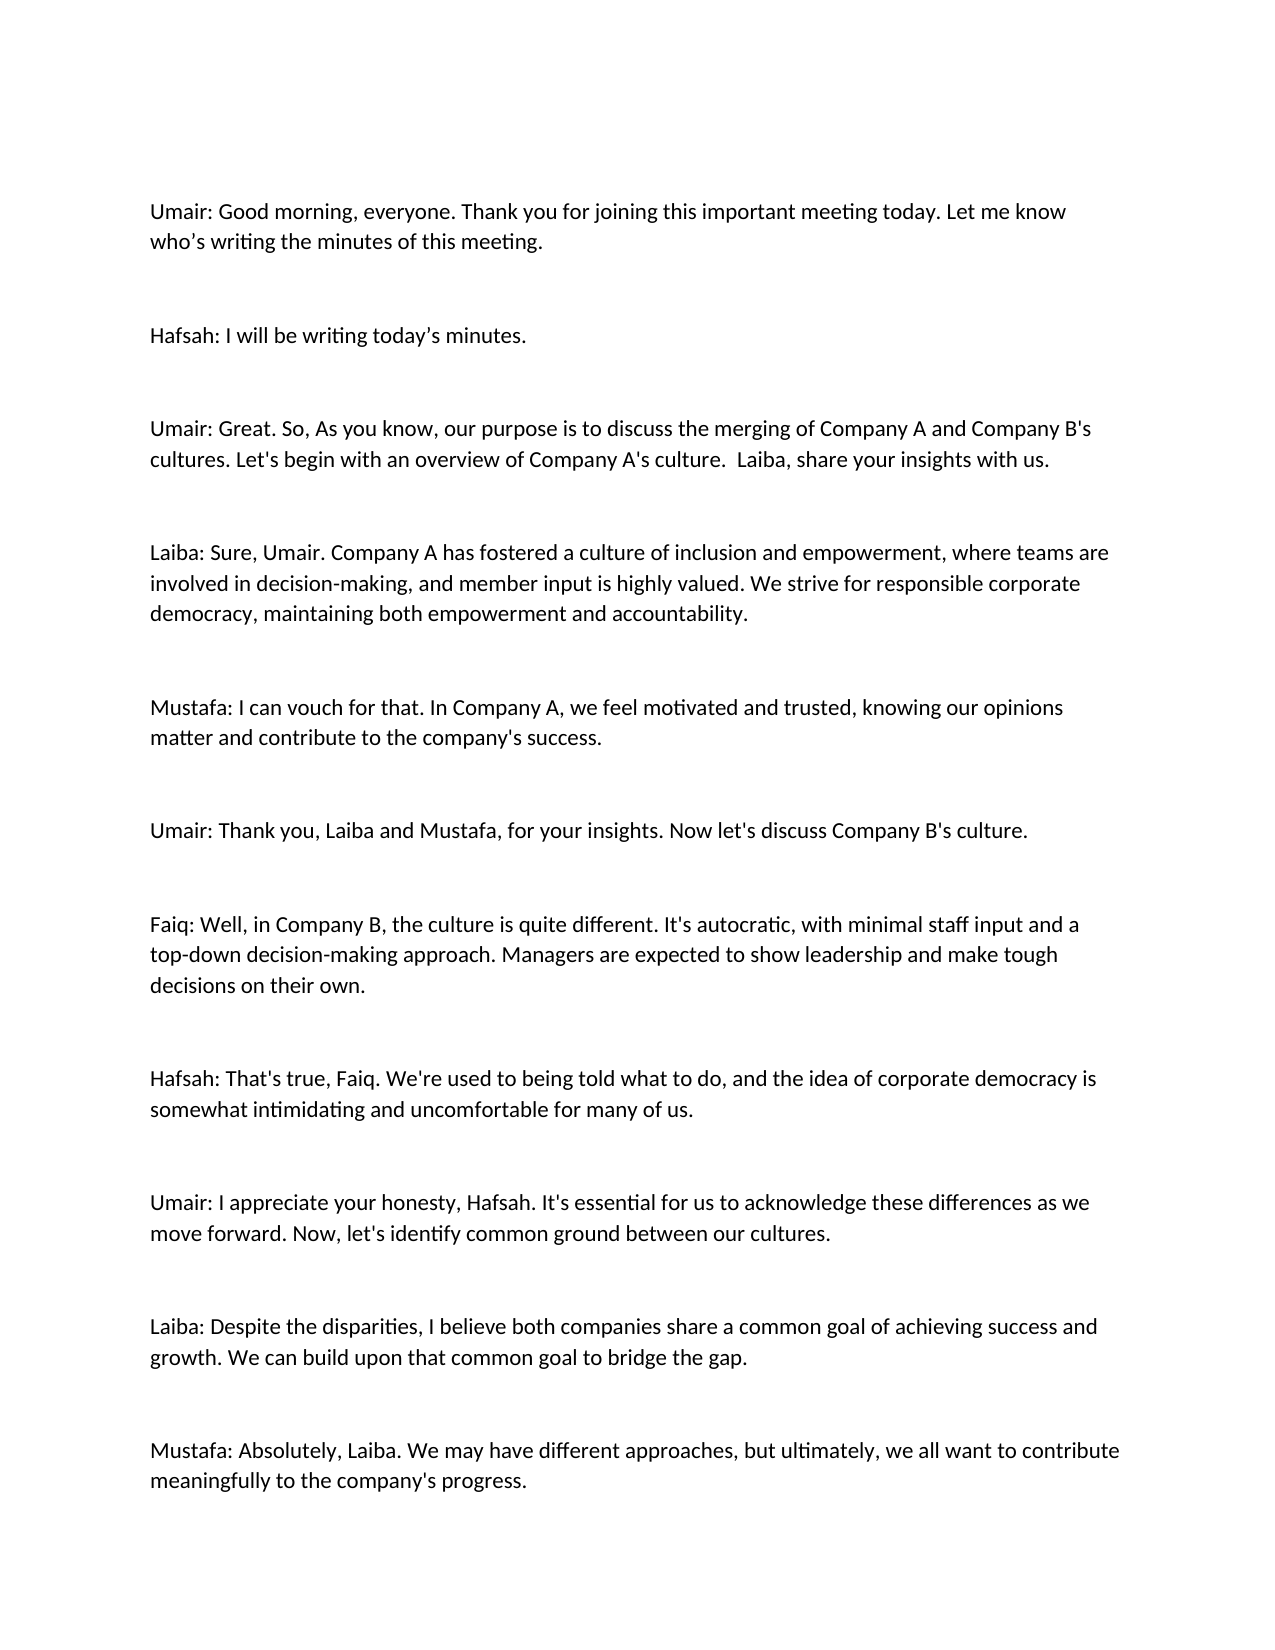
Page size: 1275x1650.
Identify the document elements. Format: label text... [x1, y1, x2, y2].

text Faiq: Well, in Company B, the culture is quite different. It's autocratic, with minimal staff input and a top-down decision-making approach. Managers are expected to show leadership and make tough decisions on their own. [150, 910, 1125, 999]
text Laiba: Sure, Umair. Company A has fostered a culture of inclusion and empowerment, where teams are involved in decision-making, and member input is highly valued. We strive for responsible corporate democracy, maintaining both empowerment and accountability. [150, 538, 1125, 627]
text Umair: Great. So, As you know, our purpose is to discuss the merging of Company A and Company B's cultures. Let's begin with an overview of Company A's culture. Laiba, share your insights with us. [150, 414, 1125, 473]
text Hafsah: That's true, Faiq. We're used to being told what to do, and the idea of corporate democracy is somewhat intimidating and uncomfortable for many of us. [150, 1064, 1125, 1123]
text Mustafa: Absolutely, Laiba. We may have different approaches, but ultimately, we all want to contribute meaningfully to the company's progress. [150, 1436, 1125, 1495]
text Umair: Thank you, Laiba and Mustafa, for your insights. Now let's discuss Company B's culture. [150, 817, 1125, 845]
text Umair: I appreciate your honesty, Hafsah. It's essential for us to acknowledge these differences as we move forward. Now, let's identify common ground between our cultures. [150, 1188, 1125, 1247]
text Laiba: Despite the disparities, I believe both companies share a common goal of achieving success and growth. We can build upon that common goal to bridge the gap. [150, 1312, 1125, 1371]
text Umair: Good morning, everyone. Thank you for joining this important meeting today. Let me know who’s writing the minutes of this meeting. [150, 197, 1125, 255]
text Mustafa: I can vouch for that. In Company A, we feel motivated and trusted, knowing our opinions matter and contribute to the company's success. [150, 693, 1125, 751]
text Hafsah: I will be writing today’s minutes. [150, 321, 1125, 349]
